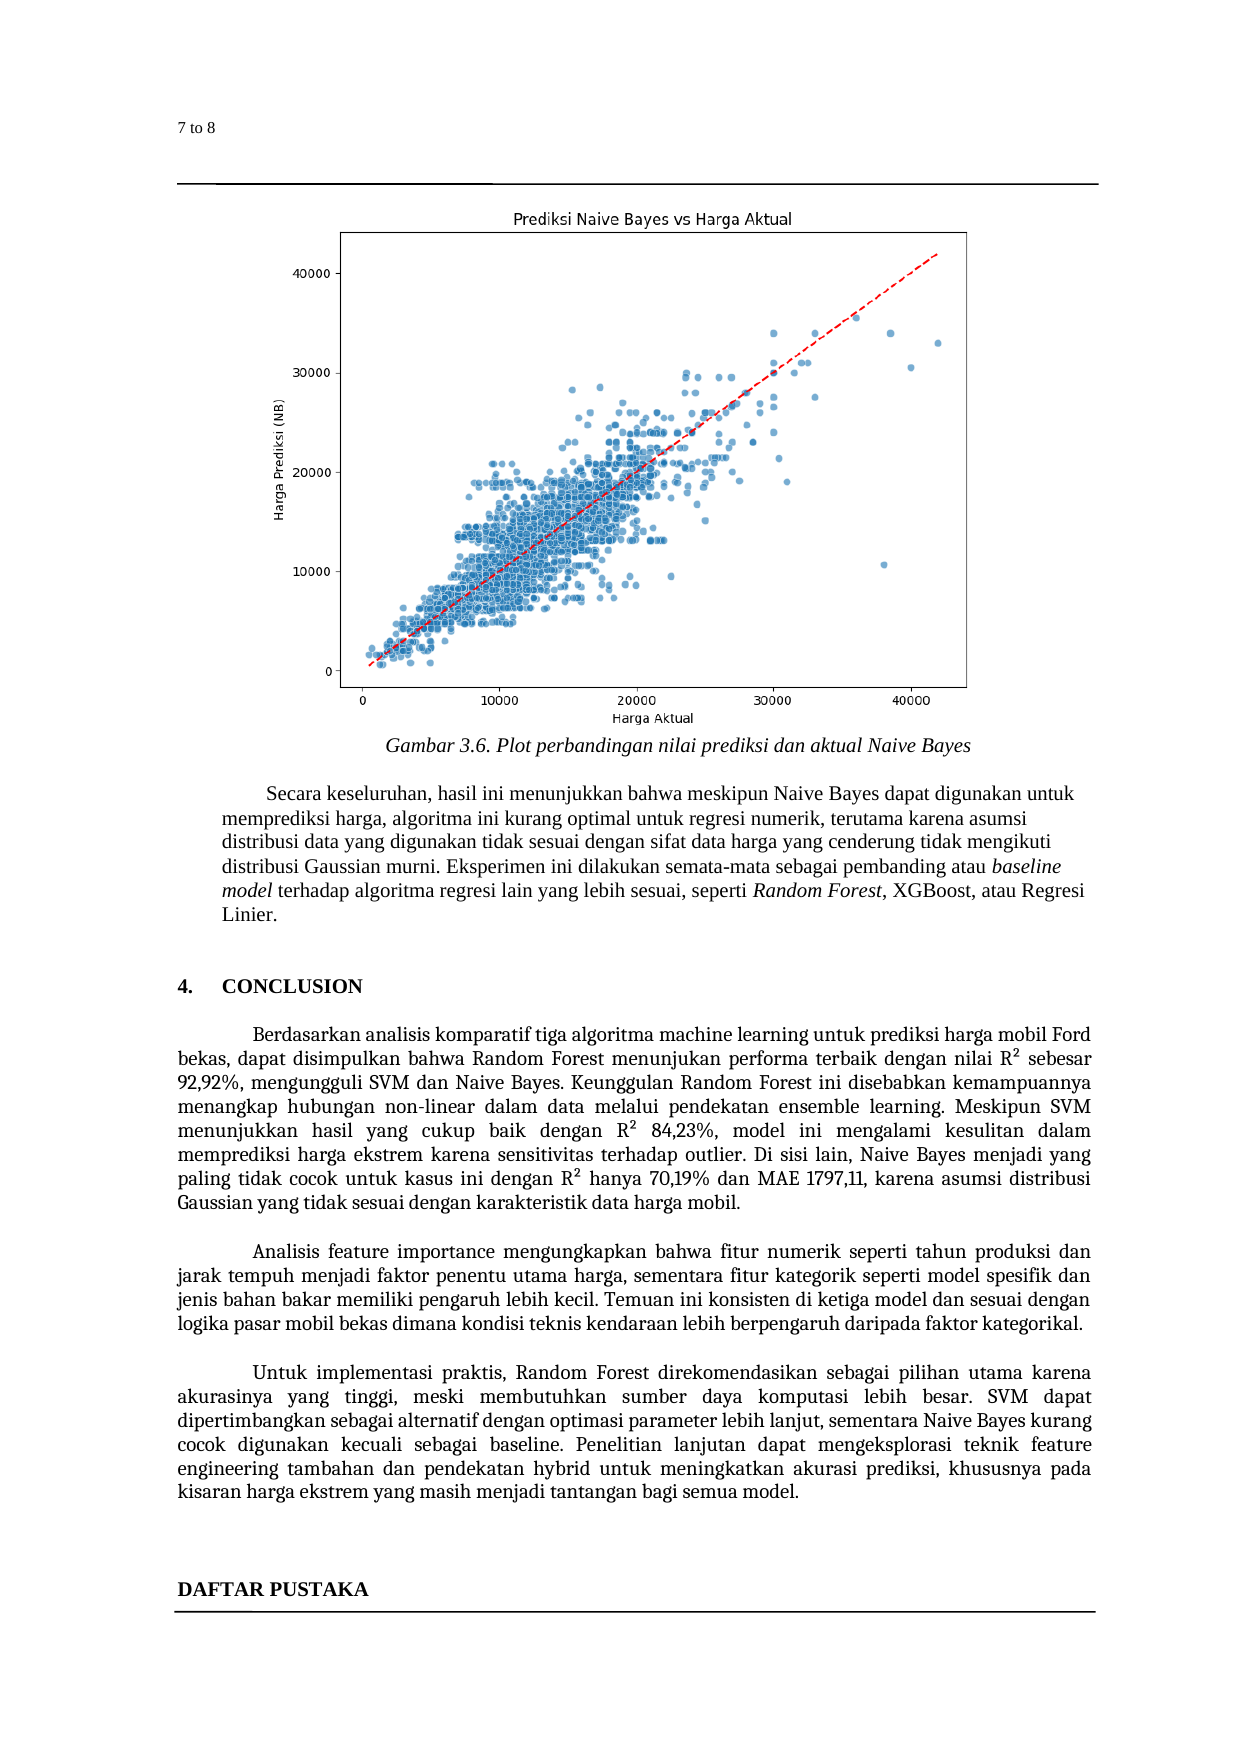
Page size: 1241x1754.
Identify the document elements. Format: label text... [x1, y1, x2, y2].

text Berdasarkan analisis komparatif tiga algoritma machine learning untuk prediksi harga mobil Ford bekas, dapat disimpulkan bahwa Random Forest menunjukan performa terbaik dengan nilai R² sebesar 92,92%, mengungguli SVM dan Naive Bayes. Keunggulan Random Forest ini disebabkan kemampuannya menangkap hubungan non-linear dalam data melalui pendekatan ensemble learning. Meskipun SVM menunjukkan hasil yang cukup baik dengan R² 84,23%, model ini mengalami kesulitan dalam memprediksi harga ekstrem karena sensitivitas terhadap outlier. Di sisi lain, Naive Bayes menjadi yang paling tidak cocok untuk kasus ini dengan R² hanya 70,19% dan MAE 1797,11, karena asumsi distribusi Gaussian yang tidak sesuai dengan karakteristik data harga mobil. [177, 1023, 1092, 1214]
picture [265, 203, 975, 734]
text Untuk implementasi praktis, Random Forest direkomendasikan sebagai pilihan utama karena akurasinya yang tinggi, meski membutuhkan sumber daya komputasi lebih besar. SVM dapat dipertimbangkan sebagai alternatif dengan optimasi parameter lebih lanjut, sementara Naive Bayes kurang cocok digunakan kecuali sebagai baseline. Penelitian lanjutan dapat mengeksplorasi teknik feature engineering tambahan dan pendekatan hybrid untuk meningkatkan akurasi prediksi, khususnya pada kisaran harga ekstrem yang masih menjadi tantangan bagi semua model. [177, 1360, 1092, 1504]
text DAFTAR PUSTAKA [177, 1577, 1092, 1601]
text Gambar 3.6. Plot perbandingan nilai prediksi dan aktual Naive Bayes [222, 733, 1092, 757]
list CONCLUSION [177, 974, 1092, 998]
text Secara keseluruhan, hasil ini menunjukkan bahwa meskipun Naive Bayes dapat digunakan untuk memprediksi harga, algoritma ini kurang optimal untuk regresi numerik, terutama karena asumsi distribusi data yang digunakan tidak sesuai dengan sifat data harga yang cenderung tidak mengikuti distribusi Gaussian murni. Eksperimen ini dilakukan semata-mata sebagai pembanding atau baseline model terhadap algoritma regresi lain yang lebih sesuai, seperti Random Forest, XGBoost, atau Regresi Linier. [222, 781, 1092, 926]
text Analisis feature importance mengungkapkan bahwa fitur numerik seperti tahun produksi dan jarak tempuh menjadi faktor penentu utama harga, sementara fitur kategorik seperti model spesifik dan jenis bahan bakar memiliki pengaruh lebih kecil. Temuan ini konsisten di ketiga model dan sesuai dengan logika pasar mobil bekas dimana kondisi teknis kendaraan lebih berpengaruh daripada faktor kategorikal. [177, 1239, 1092, 1335]
